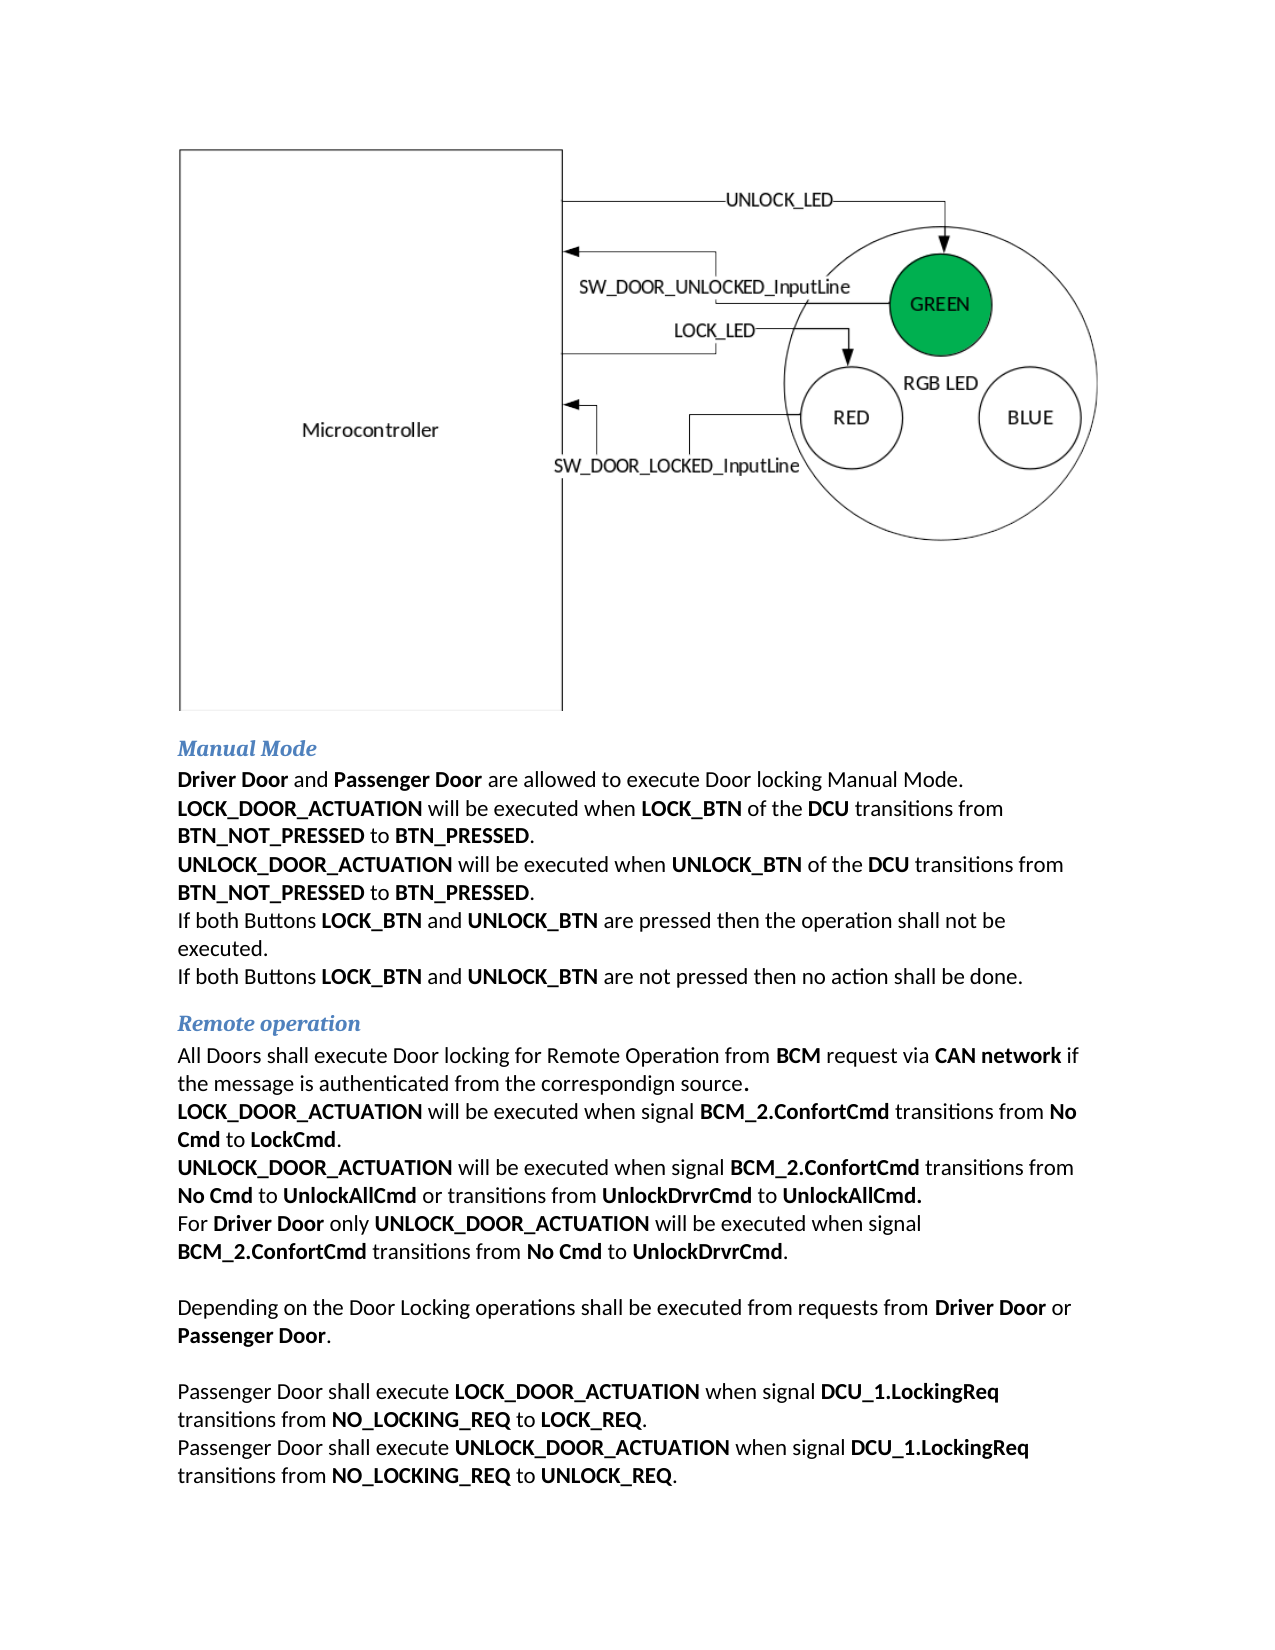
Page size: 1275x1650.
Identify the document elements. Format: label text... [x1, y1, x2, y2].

text UNLOCK_DOOR_ACTUATION will be executed when signal BCM_2.ConfortCmd transitions from No Cmd to UnlockAllCmd or transitions from UnlockDrvrCmd to UnlockAllCmd. [177, 1153, 1098, 1209]
text LOCK_DOOR_ACTUATION will be executed when signal BCM_2.ConfortCmd transitions from No Cmd to LockCmd. [177, 1097, 1098, 1153]
text Driver Door and Passenger Door are allowed to execute Door locking Manual Mode. [177, 766, 1098, 794]
text Passenger Door shall execute LOCK_DOOR_ACTUATION when signal DCU_1.LockingReq transitions from NO_LOCKING_REQ to LOCK_REQ. [177, 1377, 1098, 1433]
text If both Buttons LOCK_BTN and UNLOCK_BTN are not pressed then no action shall be done. [177, 962, 1098, 990]
text If both Buttons LOCK_BTN and UNLOCK_BTN are pressed then the operation shall not be executed. [177, 906, 1098, 962]
text All Doors shall execute Door locking for Remote Operation from BCM request via CAN network if the message is authenticated from the correspondign source. [177, 1041, 1098, 1097]
text UNLOCK_DOOR_ACTUATION will be executed when UNLOCK_BTN of the DCU transitions from BTN_NOT_PRESSED to BTN_PRESSED. [177, 850, 1098, 906]
subtitle Manual Mode [177, 735, 1098, 762]
text For Driver Door only UNLOCK_DOOR_ACTUATION will be executed when signal BCM_2.ConfortCmd transitions from No Cmd to UnlockDrvrCmd. [177, 1209, 1098, 1265]
text Passenger Door shall execute UNLOCK_DOOR_ACTUATION when signal DCU_1.LockingReq transitions from NO_LOCKING_REQ to UNLOCK_REQ. [177, 1433, 1098, 1489]
text Depending on the Door Locking operations shall be executed from requests from Driver Door or Passenger Door. [177, 1293, 1098, 1349]
text LOCK_DOOR_ACTUATION will be executed when LOCK_BTN of the DCU transitions from BTN_NOT_PRESSED to BTN_PRESSED. [177, 794, 1098, 850]
subtitle Remote operation [177, 1011, 1098, 1037]
